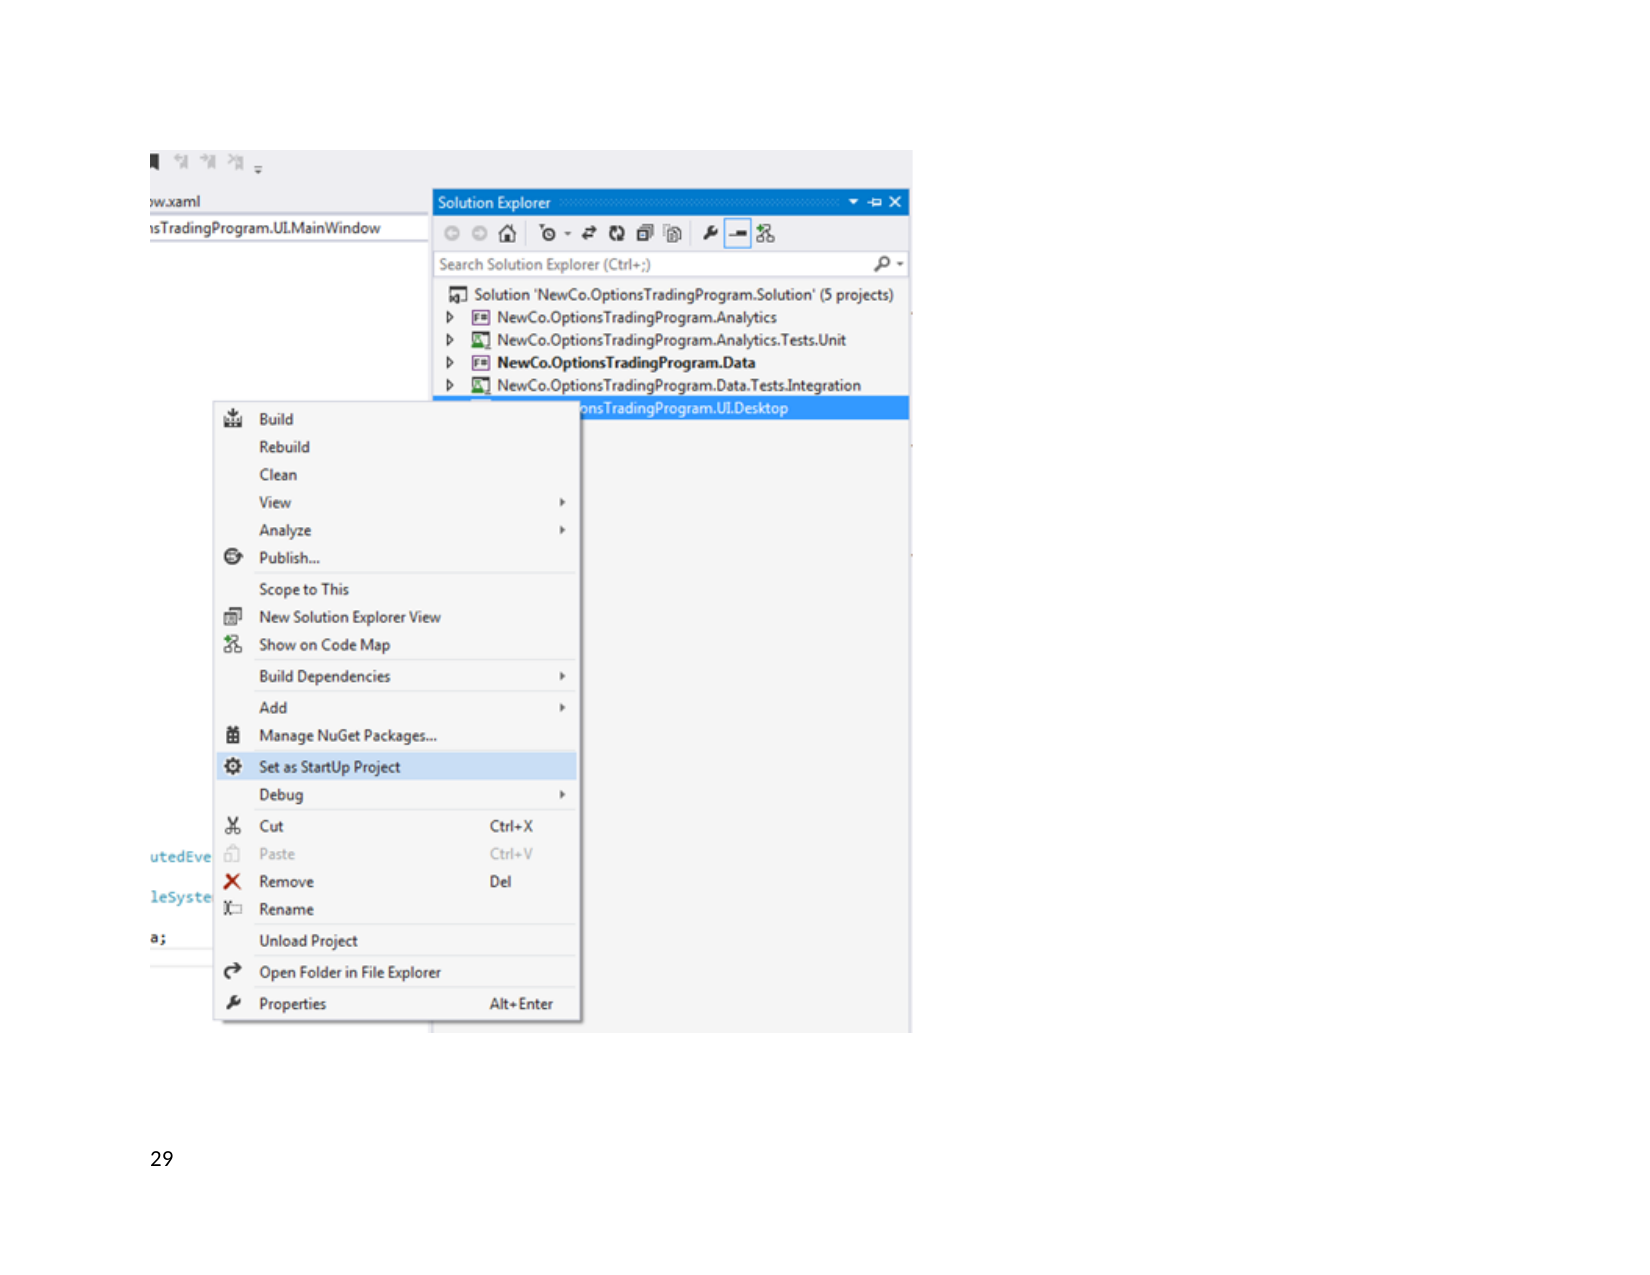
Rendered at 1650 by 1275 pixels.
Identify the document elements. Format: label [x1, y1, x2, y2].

picture [150, 150, 913, 1033]
